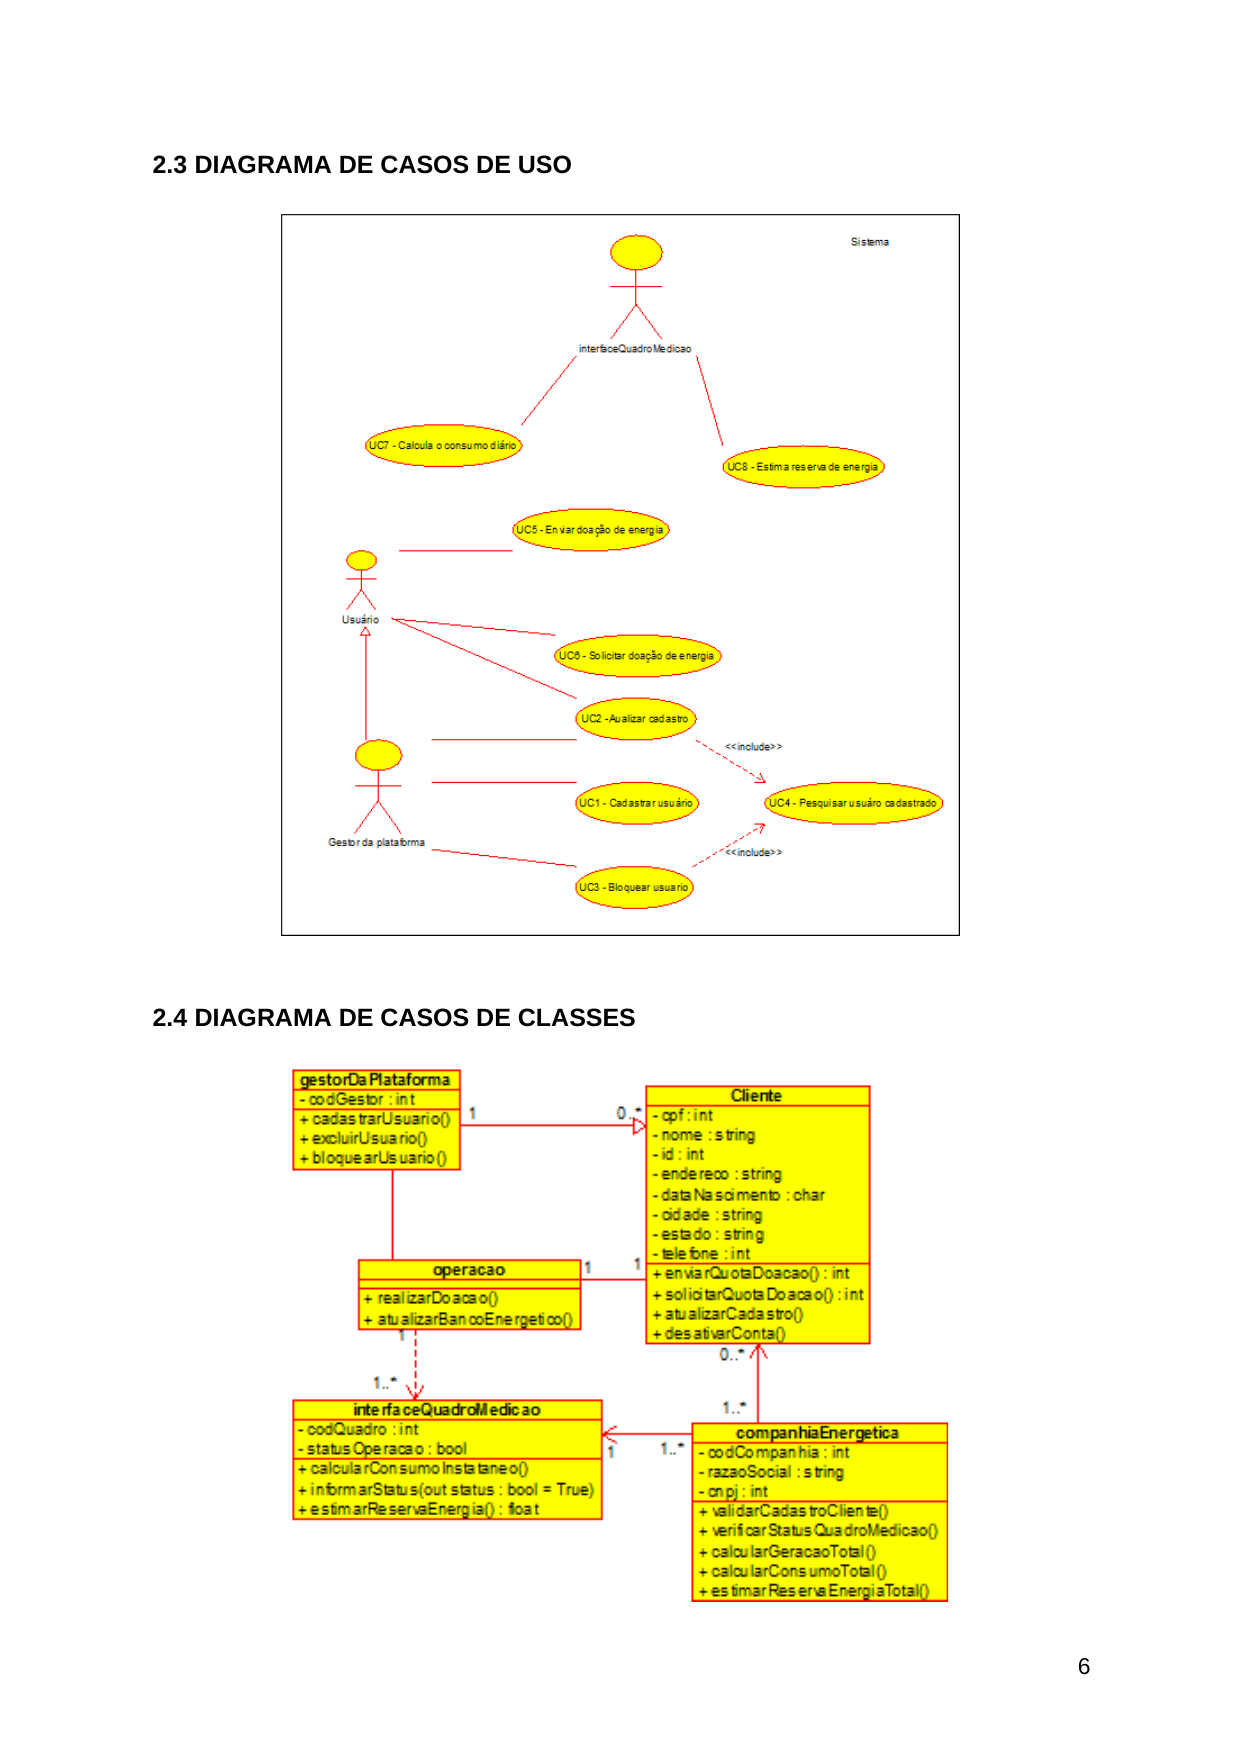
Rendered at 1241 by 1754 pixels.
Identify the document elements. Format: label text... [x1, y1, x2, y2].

list DIAGRAMA DE CASOS DE USO [152, 150, 1090, 179]
picture [292, 1069, 949, 1602]
picture [280, 213, 960, 936]
list DIAGRAMA DE CASOS DE CLASSES [152, 1003, 1090, 1032]
